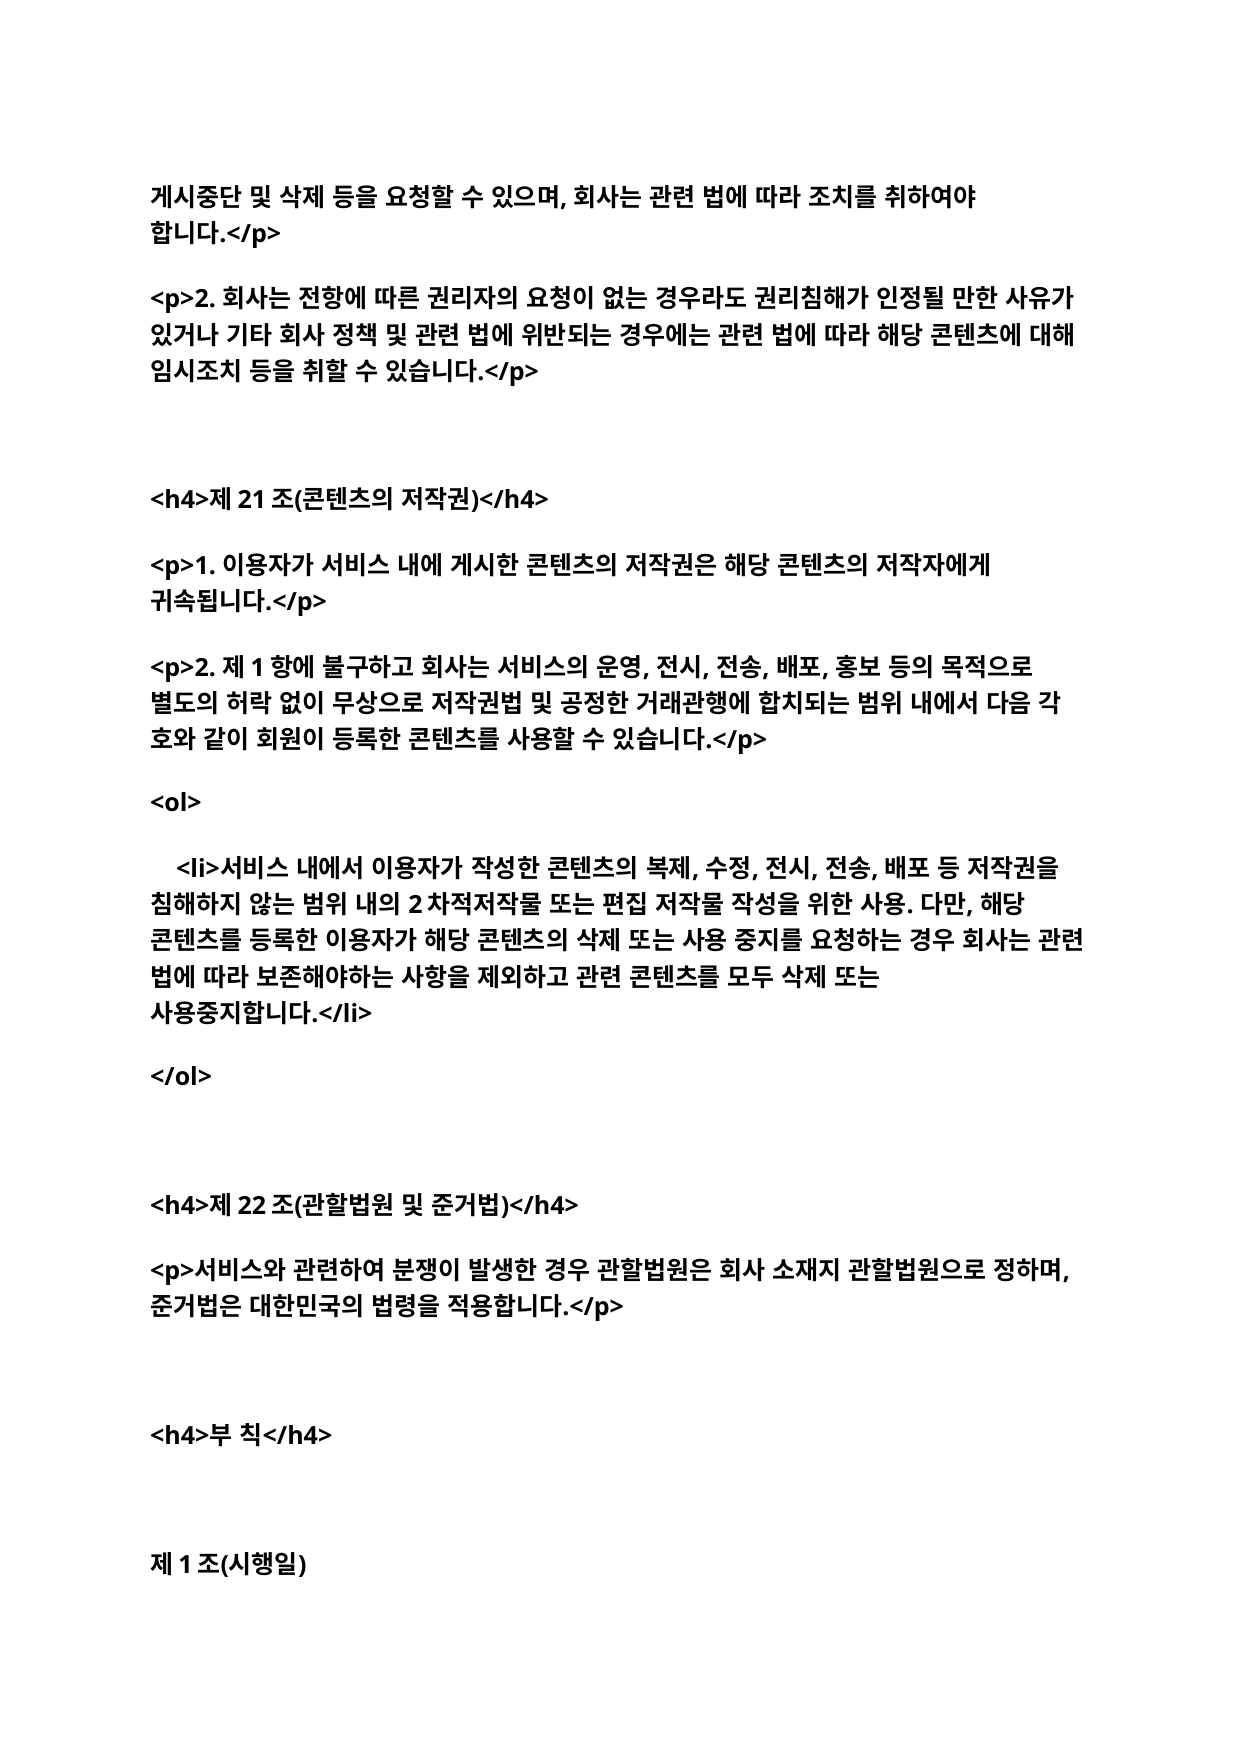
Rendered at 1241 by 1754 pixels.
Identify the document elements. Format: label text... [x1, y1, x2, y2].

text <p>1. 이용자가 서비스 내에 게시한 콘텐츠의 저작권은 해당 콘텐츠의 저작자에게 귀속됩니다.</p> [150, 545, 1090, 618]
text <h4>제22조(관할법원 및 준거법)</h4> [150, 1185, 1090, 1221]
text <ol> [150, 785, 1090, 819]
text <p>서비스와 관련하여 분쟁이 발생한 경우 관할법원은 회사 소재지 관할법원으로 정하며, 준거법은 대한민국의 법령을 적용합니다.</p> [150, 1251, 1090, 1323]
text <h4>부 칙</h4> [150, 1415, 1090, 1452]
text <h4>제21조(콘텐츠의 저작권)</h4> [150, 480, 1090, 516]
text <p>2. 회사는 전항에 따른 권리자의 요청이 없는 경우라도 권리침해가 인정될 만한 사유가 있거나 기타 회사 정책 및 관련 법에 위반되는 경우에는 관련 법에 따라 해당 콘텐츠에 대해 임시조치 등을 취할 수 있습니다.</p> [150, 279, 1090, 388]
text </ol> [150, 1059, 1090, 1093]
text <li>서비스 내에서 이용자가 작성한 콘텐츠의 복제, 수정, 전시, 전송, 배포 등 저작권을 침해하지 않는 범위 내의 2차적저작물 또는 편집 저작물 작성을 위한 사용. 다만, 해당 콘텐츠를 등록한 이용자가 해당 콘텐츠의 삭제 또는 사용 중지를 요청하는 경우 회사는 관련 법에 따라 보존해야하는 사항을 제외하고 관련 콘텐츠를 모두 삭제 또는 사용중지합니다.</li> [150, 848, 1090, 1029]
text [150, 177, 1090, 250]
text 제1조(시행일) [150, 1544, 1090, 1580]
text <p>2. 제1항에 불구하고 회사는 서비스의 운영, 전시, 전송, 배포, 홍보 등의 목적으로 별도의 허락 없이 무상으로 저작권법 및 공정한 거래관행에 합치되는 범위 내에서 다음 각 호와 같이 회원이 등록한 콘텐츠를 사용할 수 있습니다.</p> [150, 647, 1090, 756]
